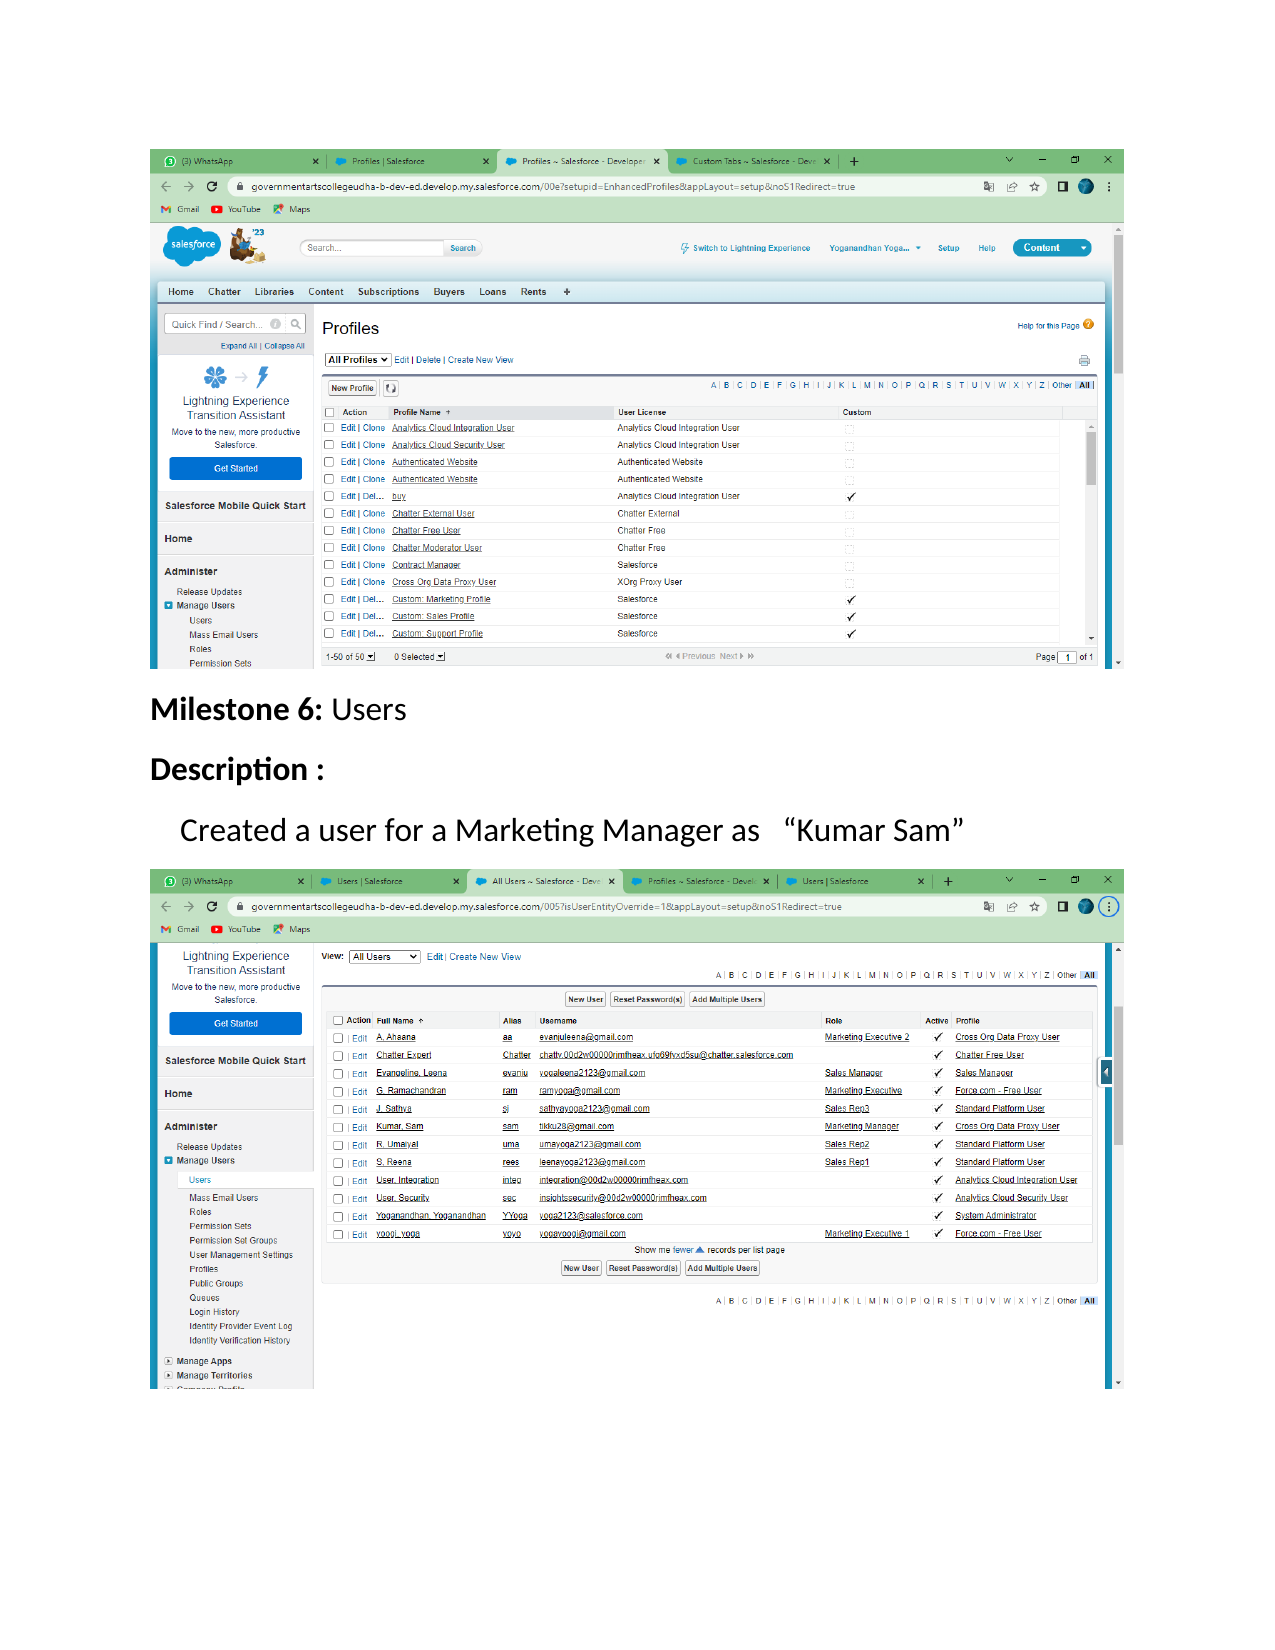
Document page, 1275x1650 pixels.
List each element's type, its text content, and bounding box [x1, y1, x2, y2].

text Milestone 6: Users [150, 688, 1125, 728]
picture [150, 869, 1124, 1389]
text Created a user for a Marketing Manager as “Kumar Sam” [150, 809, 1125, 850]
text Description : [150, 748, 1125, 789]
picture [150, 149, 1124, 669]
